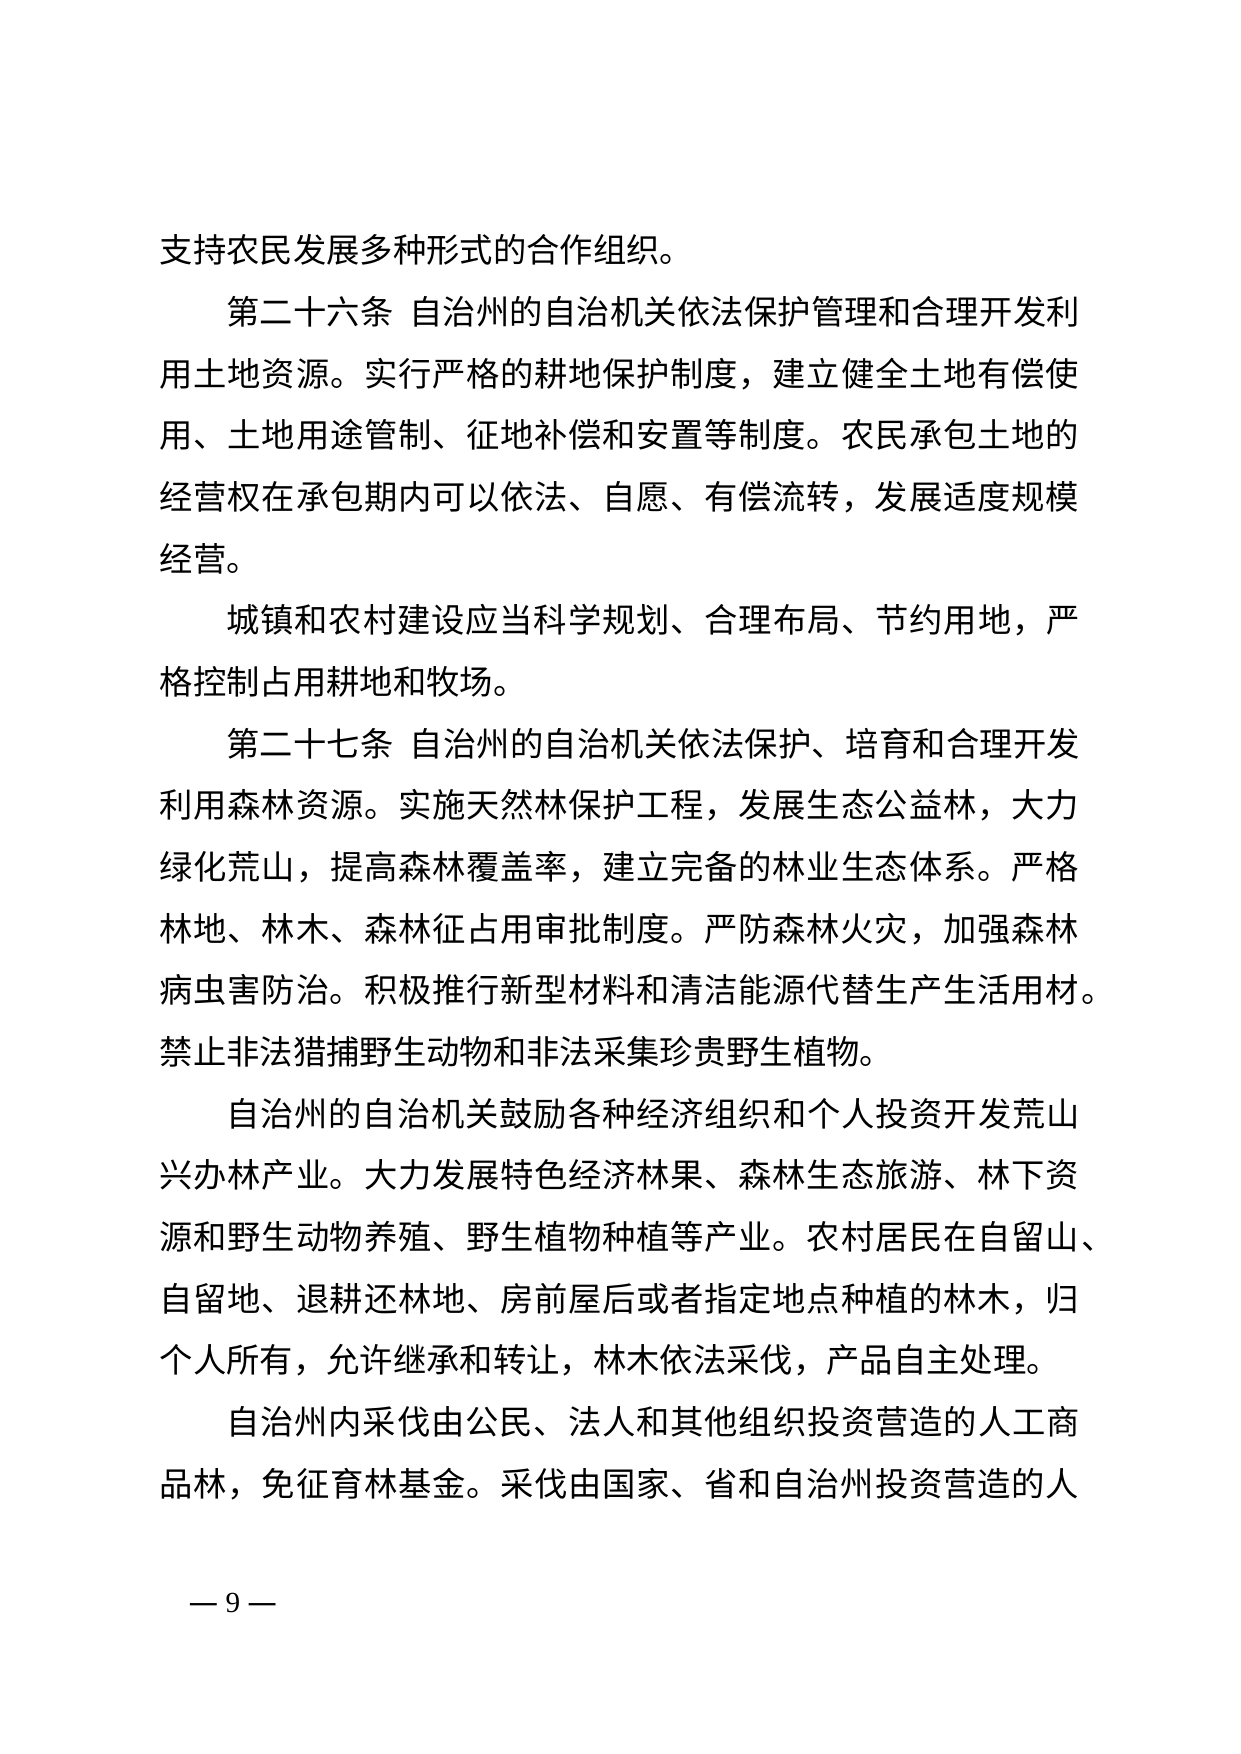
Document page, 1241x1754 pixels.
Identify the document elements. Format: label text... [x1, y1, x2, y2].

text 自治州的自治机关鼓励各种经济组织和个人投资开发荒山，兴办林产业。大力发展特色经济林果、森林生态旅游、林下资源和野生动物养殖、野生植物种植等产业。农村居民在自留山、自留地、退耕还林地、房前屋后或者指定地点种植的林木，归个人所有，允许继承和转让，林木依法采伐，产品自主处理。 [159, 1077, 1081, 1385]
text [159, 214, 1081, 275]
text 第二十六条 自治州的自治机关依法保护管理和合理开发利用土地资源。实行严格的耕地保护制度，建立健全土地有偿使用、土地用途管制、征地补偿和安置等制度。农民承包土地的经营权在承包期内可以依法、自愿、有偿流转，发展适度规模经营。 [159, 275, 1081, 584]
text 第二十七条 自治州的自治机关依法保护、培育和合理开发利用森林资源。实施天然林保护工程，发展生态公益林，大力绿化荒山，提高森林覆盖率，建立完备的林业生态体系。严格林地、林木、森林征占用审批制度。严防森林火灾，加强森林病虫害防治。积极推行新型材料和清洁能源代替生产生活用材。禁止非法猎捕野生动物和非法采集珍贵野生植物。 [159, 707, 1081, 1077]
text 城镇和农村建设应当科学规划、合理布局、节约用地，严格控制占用耕地和牧场。 [159, 584, 1081, 707]
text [159, 1385, 1081, 1509]
